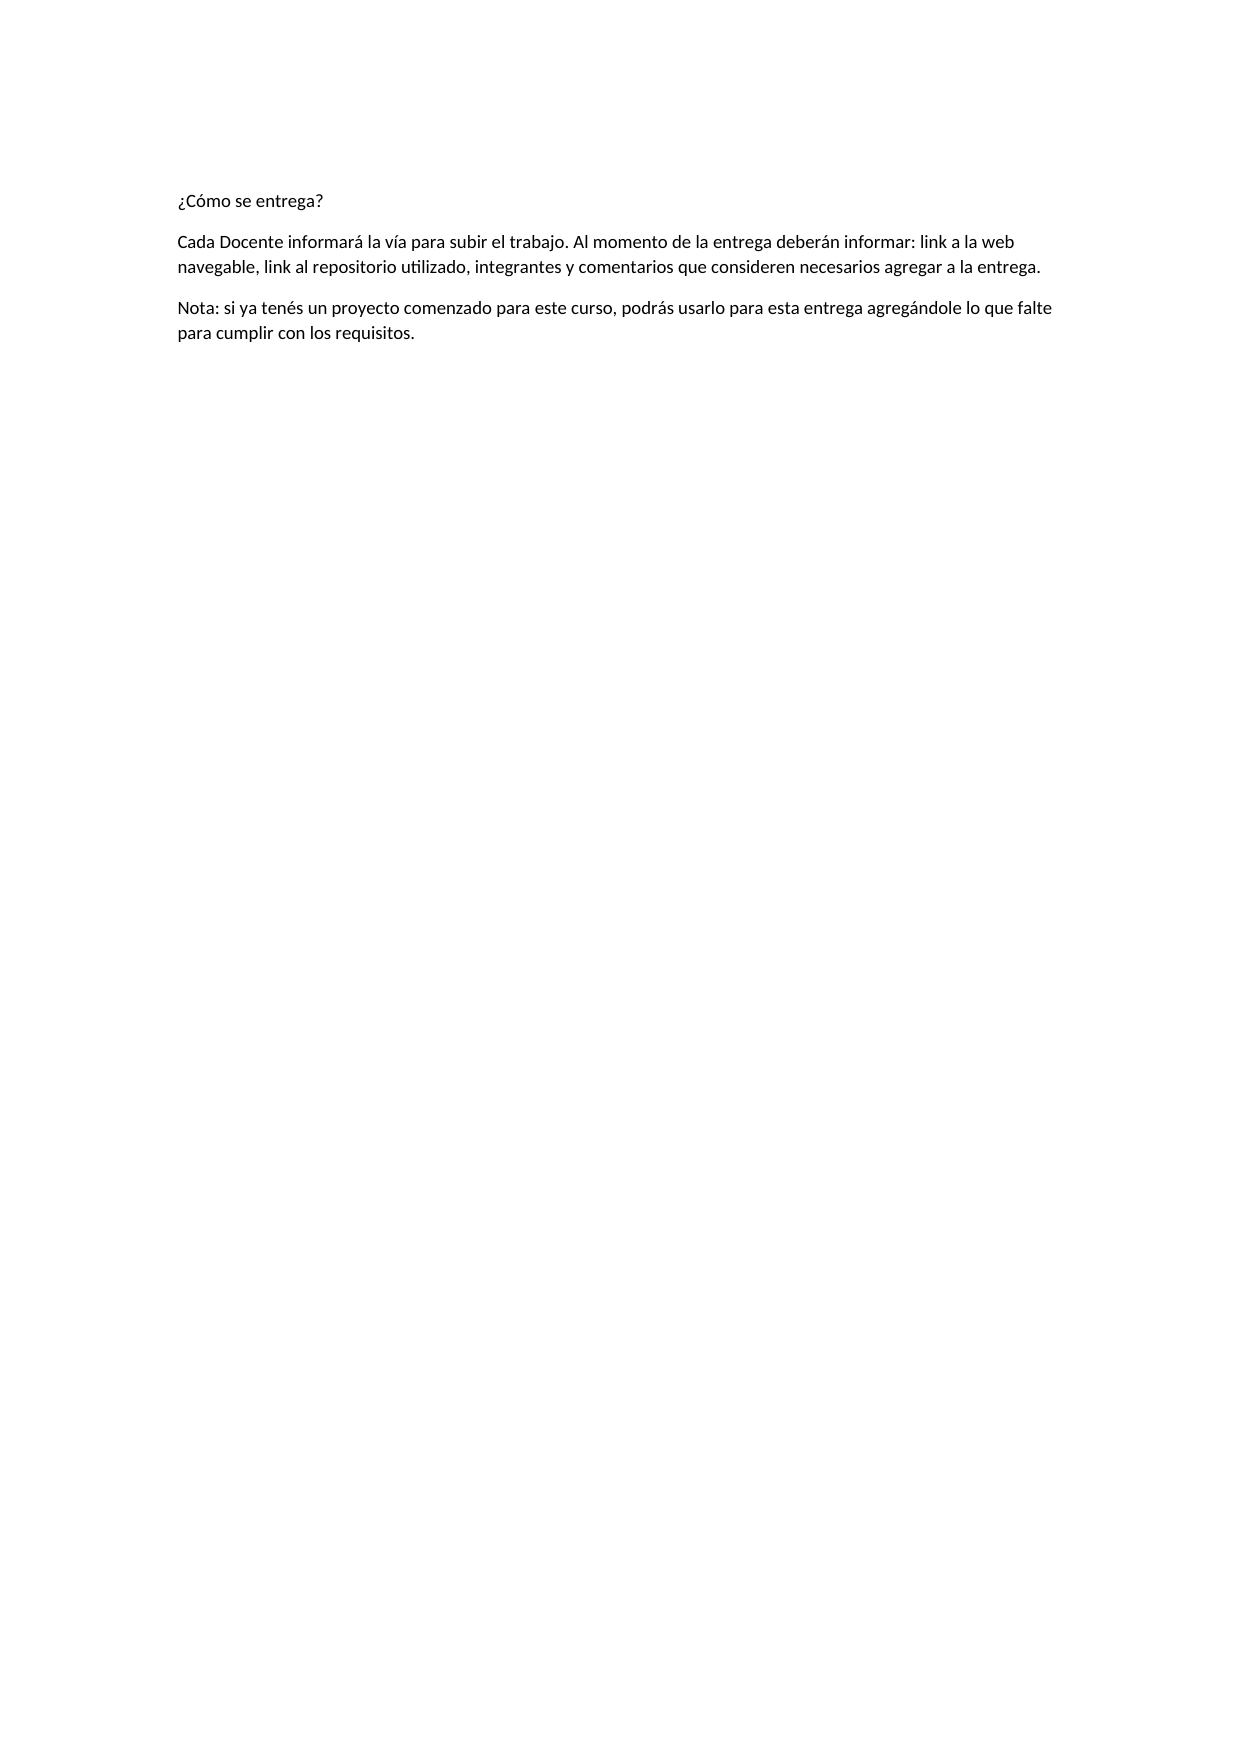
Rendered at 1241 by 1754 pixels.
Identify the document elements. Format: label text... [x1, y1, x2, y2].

text ¿Cómo se entrega? [177, 189, 1063, 212]
text Nota: si ya tenés un proyecto comenzado para este curso, podrás usarlo para esta entrega agregándole lo que falte para cumplir con los requisitos. [177, 296, 1063, 344]
text Cada Docente informará la vía para subir el trabajo. Al momento de la entrega deberán informar: link a la web navegable, link al repositorio utilizado, integrantes y comentarios que consideren necesarios agregar a la entrega. [177, 230, 1063, 278]
